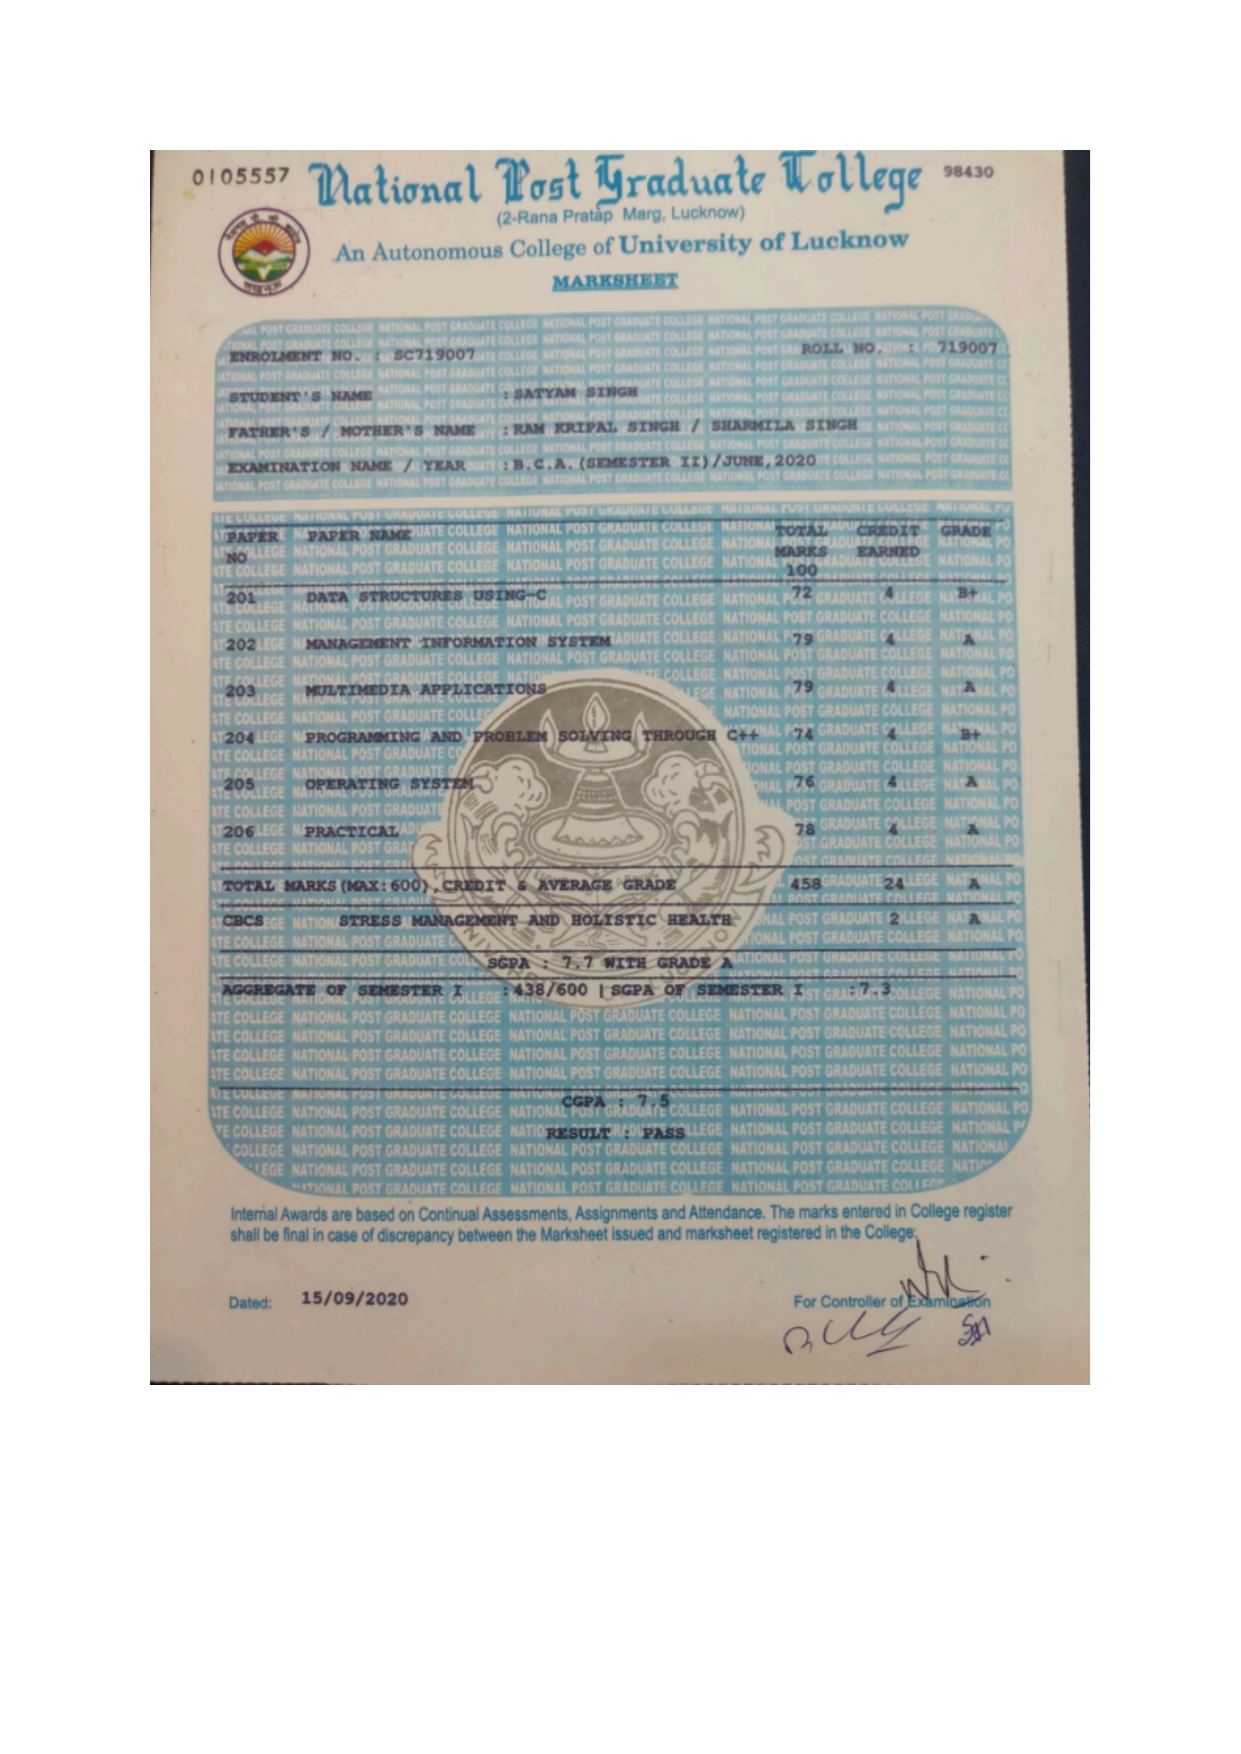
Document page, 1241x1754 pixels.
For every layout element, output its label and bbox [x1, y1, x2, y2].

picture [150, 150, 1091, 1385]
